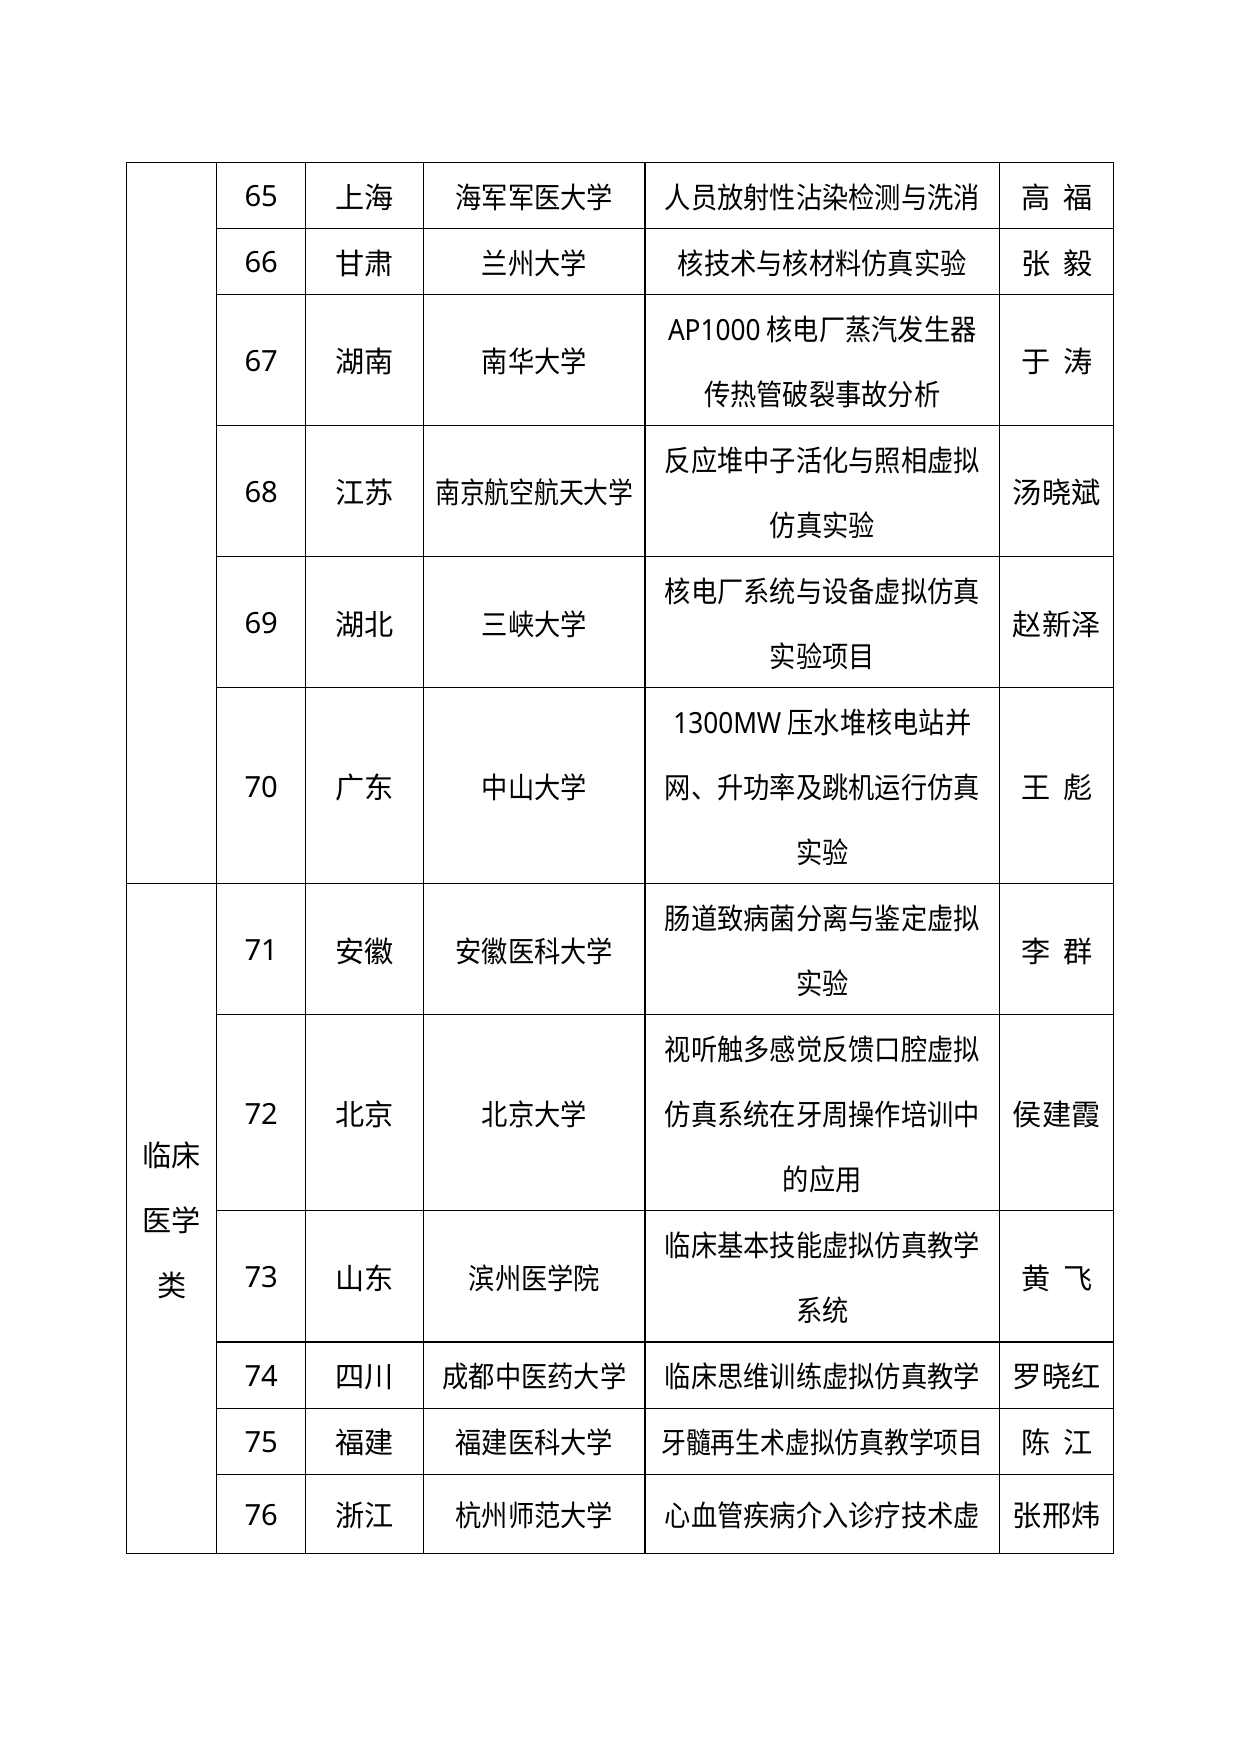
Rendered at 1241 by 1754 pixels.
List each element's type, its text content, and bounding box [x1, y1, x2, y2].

table_cell 李 群 [1000, 884, 1113, 1014]
table_cell 成都中医药大学 [424, 1343, 644, 1407]
table_cell 滨州医学院 [424, 1211, 644, 1341]
table_cell 北京大学 [424, 1015, 644, 1210]
table_cell 福建 [306, 1409, 423, 1473]
table_cell 安徽医科大学 [424, 884, 644, 1014]
table_cell 核技术与核材料仿真实验 [646, 229, 999, 294]
table_cell 南京航空航天大学 [424, 426, 644, 556]
table_cell 四川 [306, 1343, 423, 1407]
table_cell 反应堆中子活化与照相虚拟仿真实验 [646, 426, 999, 556]
table_cell 广东 [306, 688, 423, 883]
table_cell 69 [217, 557, 305, 687]
table_cell 76 [217, 1475, 305, 1553]
table_cell 临床思维训练虚拟仿真教学 [646, 1343, 999, 1407]
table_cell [646, 1475, 999, 1553]
table_cell 67 [217, 295, 305, 425]
table_cell 68 [217, 426, 305, 556]
table_cell 山东 [306, 1211, 423, 1341]
table_cell 福建医科大学 [424, 1409, 644, 1473]
table_cell 海军军医大学 [424, 163, 644, 228]
table_cell 临床基本技能虚拟仿真教学系统 [646, 1211, 999, 1341]
table_cell 高 福 [1000, 163, 1113, 228]
table_cell 核电厂系统与设备虚拟仿真实验项目 [646, 557, 999, 687]
table_cell 安徽 [306, 884, 423, 1014]
table_cell 中山大学 [424, 688, 644, 883]
table_cell 湖北 [306, 557, 423, 687]
table_cell 72 [217, 1015, 305, 1210]
table_cell 湖南 [306, 295, 423, 425]
table_cell 于 涛 [1000, 295, 1113, 425]
table_cell 张邢炜 [1000, 1475, 1113, 1553]
table_cell 甘肃 [306, 229, 423, 294]
table_cell 75 [217, 1409, 305, 1473]
table_cell 肠道致病菌分离与鉴定虚拟实验 [646, 884, 999, 1014]
table_cell 1300MW压水堆核电站并网、升功率及跳机运行仿真实验 [646, 688, 999, 883]
table_cell 66 [217, 229, 305, 294]
table_cell 兰州大学 [424, 229, 644, 294]
table_cell 侯建霞 [1000, 1015, 1113, 1210]
table_cell 江苏 [306, 426, 423, 556]
table_cell AP1000核电厂蒸汽发生器传热管破裂事故分析 [646, 295, 999, 425]
table_cell 70 [217, 688, 305, 883]
table_cell 赵新泽 [1000, 557, 1113, 687]
table_cell 陈 江 [1000, 1409, 1113, 1473]
table_cell 汤晓斌 [1000, 426, 1113, 556]
table_cell 王 彪 [1000, 688, 1113, 883]
table_cell 上海 [306, 163, 423, 228]
table_cell 南华大学 [424, 295, 644, 425]
table_cell 张 毅 [1000, 229, 1113, 294]
table_cell 牙髓再生术虚拟仿真教学项目 [646, 1409, 999, 1473]
table_cell 74 [217, 1343, 305, 1407]
table_cell 浙江 [306, 1475, 423, 1553]
table_cell 71 [217, 884, 305, 1014]
table_cell 北京 [306, 1015, 423, 1210]
table_cell 临床医学类 [127, 884, 216, 1553]
table_cell 视听触多感觉反馈口腔虚拟仿真系统在牙周操作培训中的应用 [646, 1015, 999, 1210]
table_cell 人员放射性沾染检测与洗消 [646, 163, 999, 228]
table_cell 三峡大学 [424, 557, 644, 687]
table_cell 杭州师范大学 [424, 1475, 644, 1553]
table_cell 罗晓红 [1000, 1343, 1113, 1407]
table_cell 65 [217, 163, 305, 228]
table_cell 73 [217, 1211, 305, 1341]
table_cell 黄 飞 [1000, 1211, 1113, 1341]
